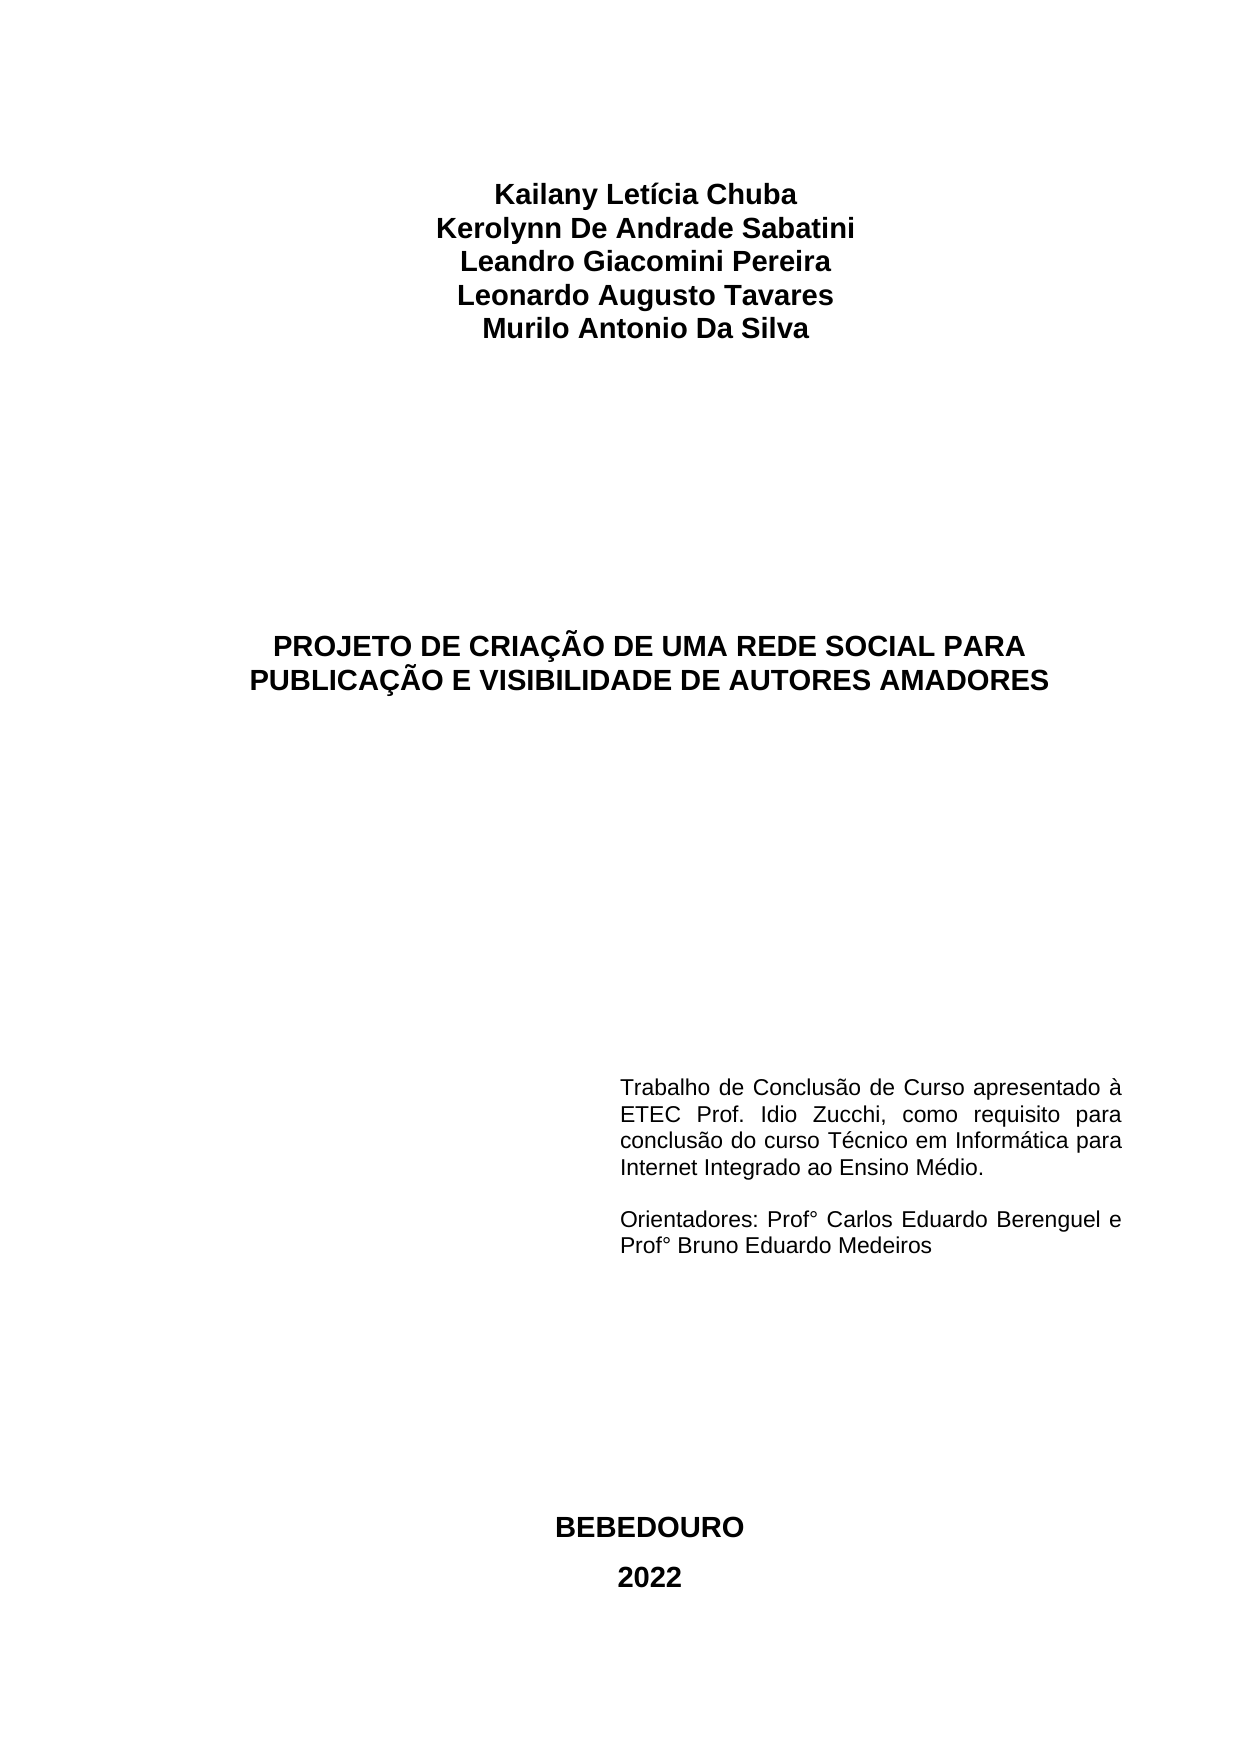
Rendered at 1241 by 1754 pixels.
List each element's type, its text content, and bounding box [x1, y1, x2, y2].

text Trabalho de Conclusão de Curso apresentado à ETEC Prof. Idio Zucchi, como requisito para conclusão do curso Técnico em Informática para Internet Integrado ao Ensino Médio. [620, 1074, 1122, 1180]
text Leandro Giacomini Pereira [177, 244, 1122, 278]
text Kerolynn De Andrade Sabatini [177, 211, 1122, 244]
text Murilo Antonio Da Silva [177, 311, 1122, 345]
text Orientadores: Prof° Carlos Eduardo Berenguel e Prof° Bruno Eduardo Medeiros [620, 1206, 1122, 1259]
text 2022 [177, 1560, 1122, 1594]
text PROJETO DE CRIAÇÃO DE UMA REDE SOCIAL PARA PUBLICAÇÃO E VISIBILIDADE DE AUTORES AMADORES [177, 629, 1122, 697]
text BEBEDOURO [177, 1510, 1122, 1543]
text Kailany Letícia Chuba [177, 177, 1122, 211]
text Leonardo Augusto Tavares [177, 278, 1122, 311]
